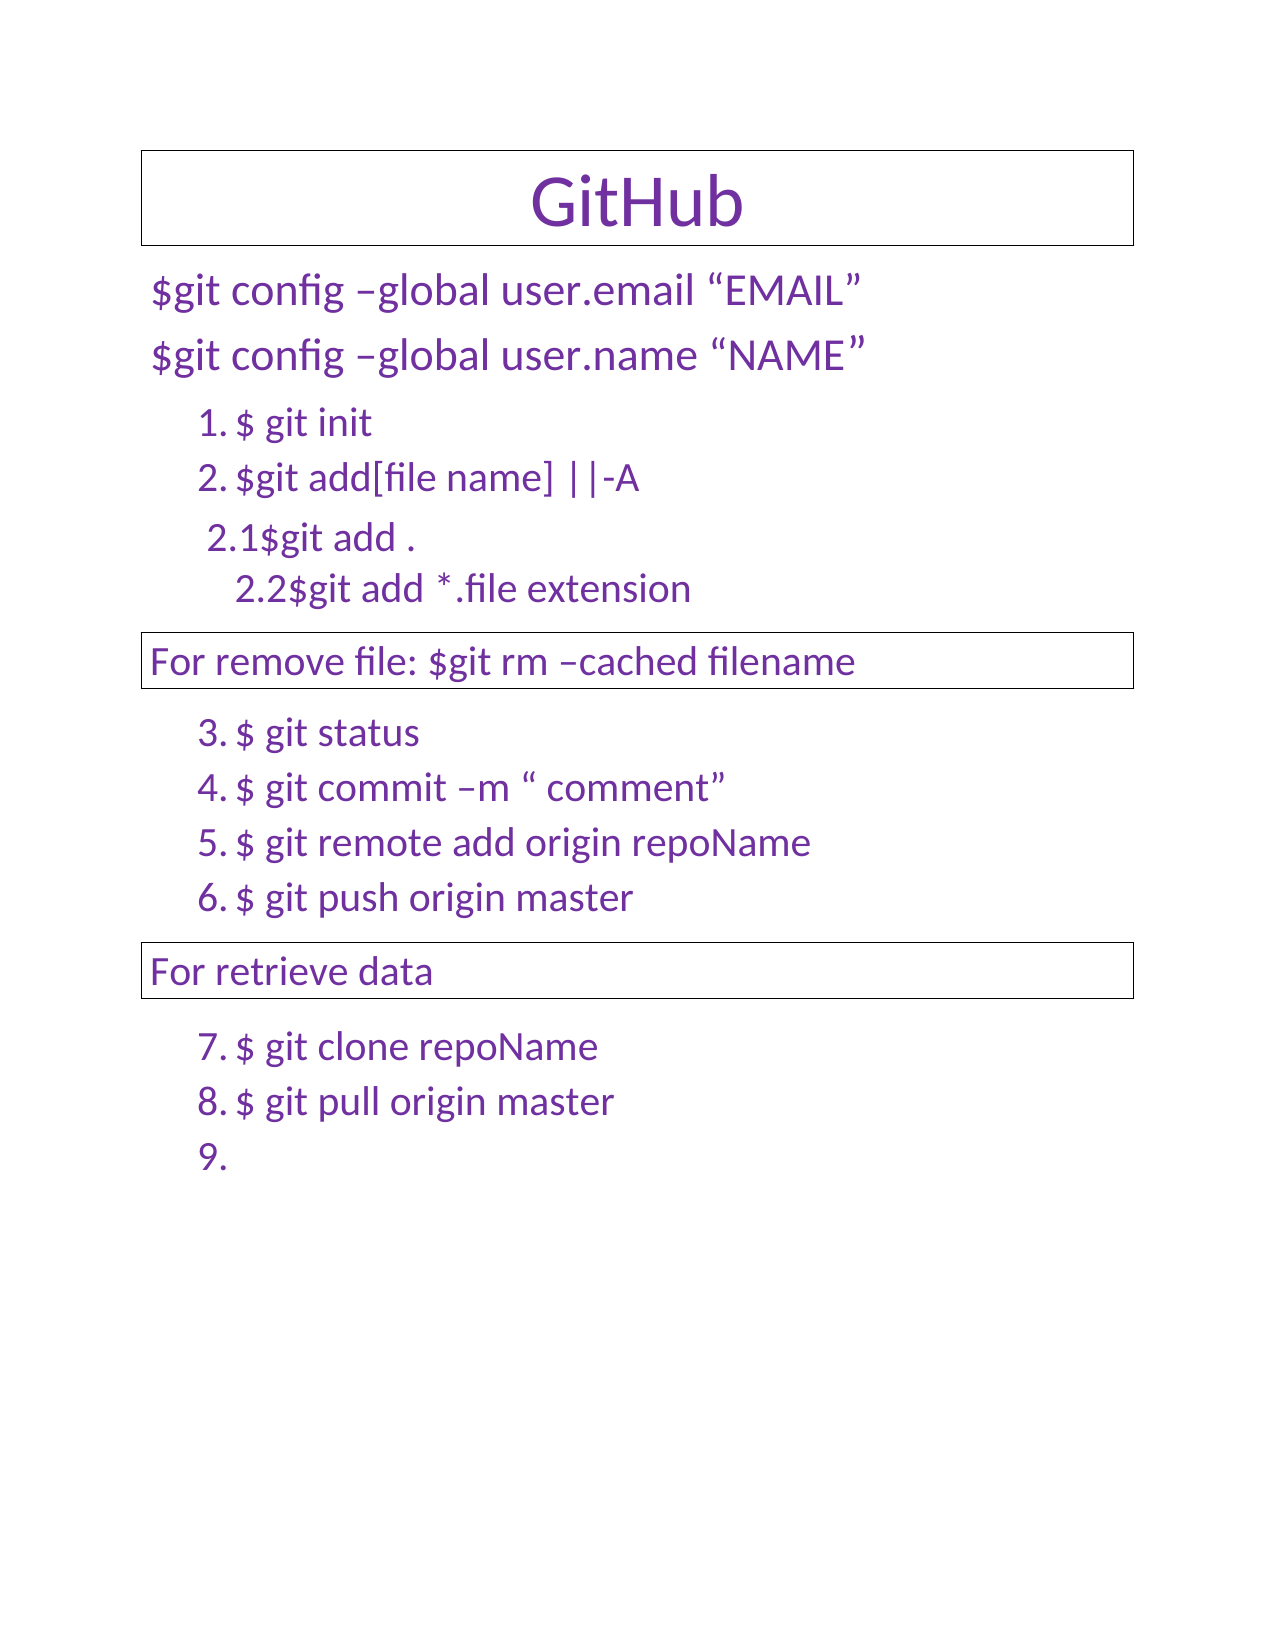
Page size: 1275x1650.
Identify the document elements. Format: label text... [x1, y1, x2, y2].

text 2.1$git add . [286, 531, 1125, 557]
text For remove file: $git rm –cached filename [142, 633, 1133, 688]
text GitHub [142, 151, 1133, 245]
list $ git push origin master [197, 871, 1125, 921]
text For retrieve data [142, 943, 1133, 998]
list $ git init [197, 396, 1125, 447]
text $git config –global user.email “EMAIL” [150, 270, 1125, 314]
list $ git clone repoName [197, 1020, 1125, 1071]
text 2.1$git add . [187, 531, 286, 557]
list 2.2$git add *.file extension [314, 582, 1125, 607]
list $ git status [197, 706, 1125, 757]
text $git config –global user.name “NAME” [150, 331, 1125, 380]
list $ git remote add origin repoName [197, 816, 1125, 866]
list $git add[file name] ||-A [197, 451, 1125, 502]
list $ git pull origin master [197, 1075, 1125, 1126]
list $ git commit –m “ comment” [197, 761, 1125, 812]
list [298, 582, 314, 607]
